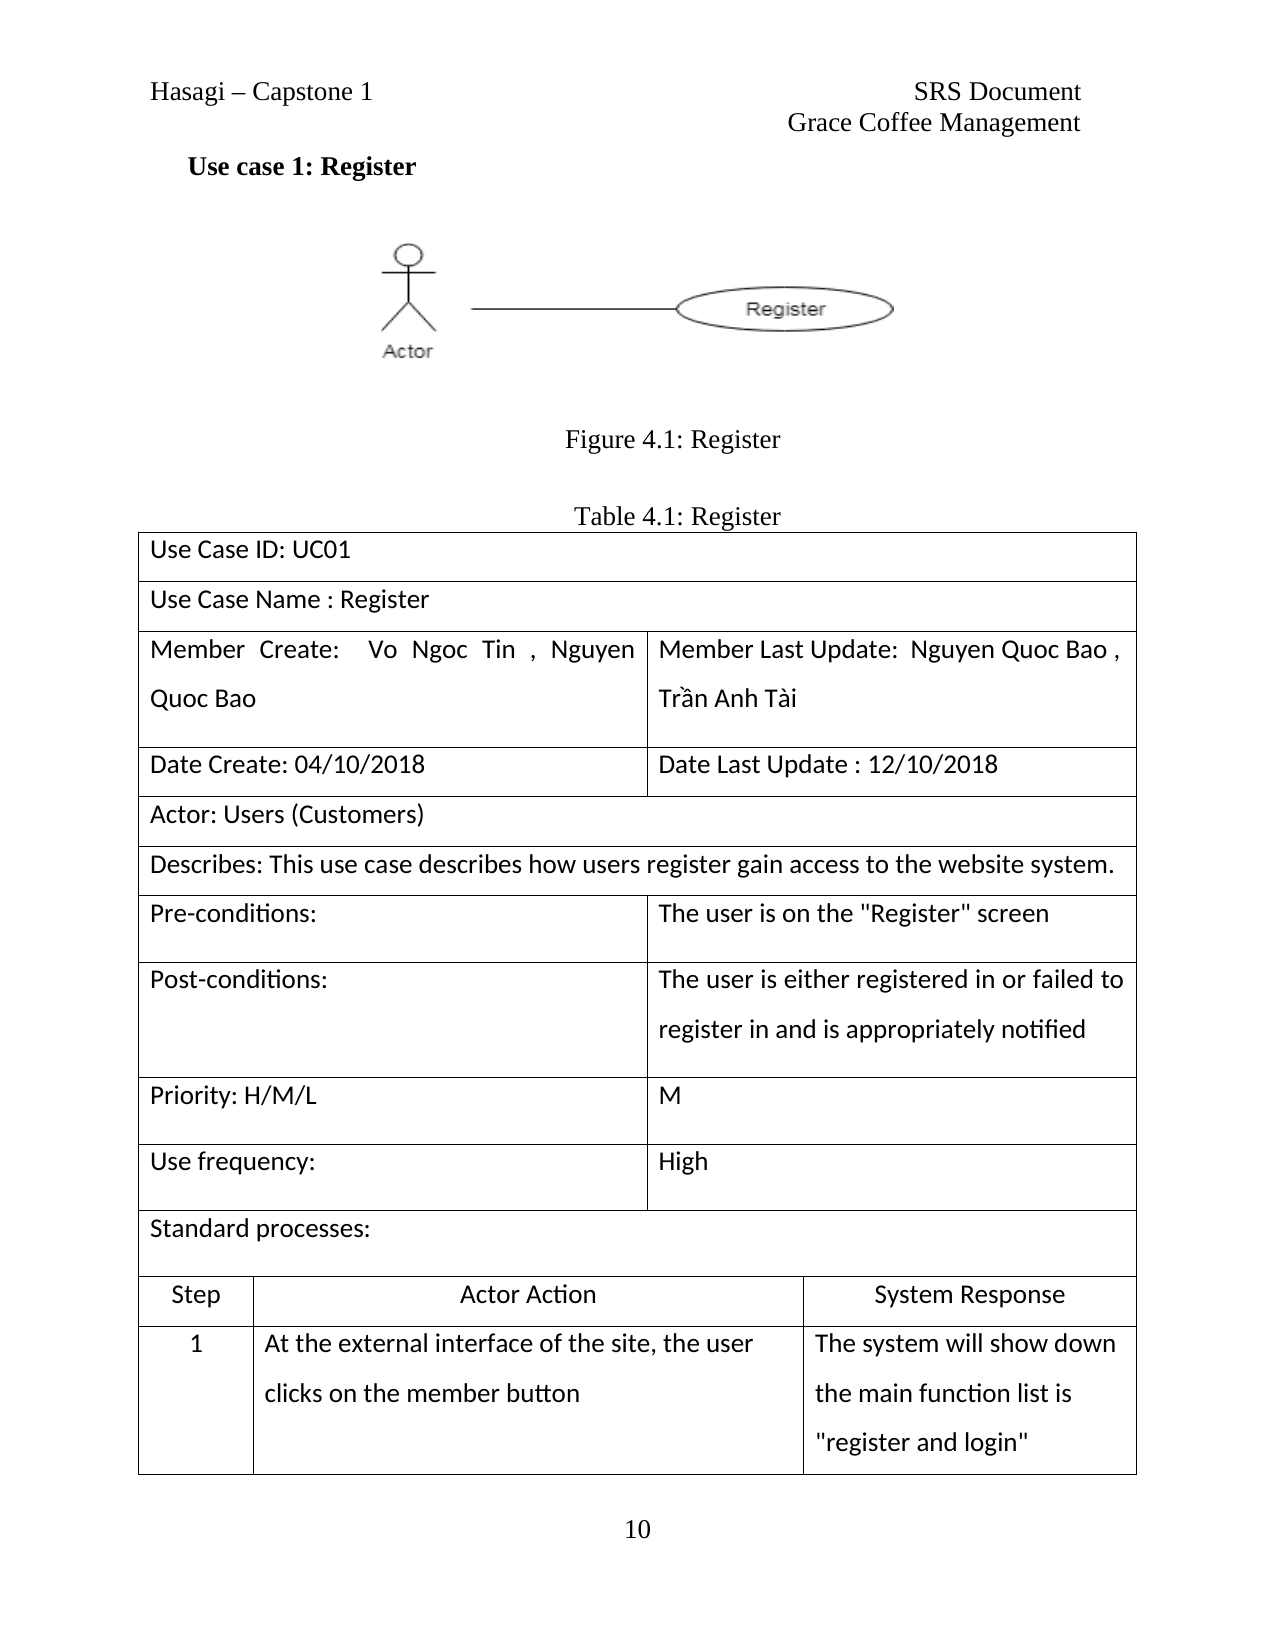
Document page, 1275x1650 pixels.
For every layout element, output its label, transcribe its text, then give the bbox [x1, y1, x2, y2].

table_cell The user is either registered in or failed to register in and is appropriately notified [648, 963, 1136, 1077]
table_cell System Response [804, 1277, 1136, 1326]
table_cell Pre-conditions: [139, 896, 647, 962]
table_cell Describes: This use case describes how users register gain access to the website system. [139, 847, 1136, 895]
table_cell Post-conditions: [139, 963, 647, 1077]
table_cell M [648, 1078, 1136, 1143]
table_cell At the external interface of the site, the user clicks on the member button [254, 1327, 803, 1474]
table_cell The user is on the "Register" screen [648, 896, 1136, 962]
picture [381, 243, 894, 361]
table_cell Priority: H/M/L [139, 1078, 647, 1143]
subtitle Use case 1: Register [150, 150, 1125, 181]
table_cell High [648, 1145, 1136, 1210]
table_cell Use frequency: [139, 1145, 647, 1210]
table_cell The system will show down the main function list is "register and login" [804, 1327, 1136, 1474]
table_cell Date Create: 04/10/2018 [139, 748, 647, 796]
table_cell 1 [139, 1327, 253, 1474]
table_header Use Case ID: UC01 [139, 533, 1136, 581]
table_cell Actor Action [254, 1277, 803, 1326]
table_cell Actor: Users (Customers) [139, 797, 1136, 846]
table_cell Member Last Update: Nguyen Quoc Bao , Trần Anh Tài [648, 632, 1136, 747]
table_cell Member Create: Vo Ngoc Tin , Nguyen Quoc Bao [139, 632, 647, 747]
table_cell Step [139, 1277, 253, 1326]
table_cell Use Case Name : Register [139, 582, 1136, 631]
text Figure 4.1: Register [150, 423, 1195, 454]
table_cell Standard processes: [139, 1211, 1136, 1276]
table_cell Date Last Update : 12/10/2018 [648, 748, 1136, 796]
text Table 4.1: Register [159, 501, 1195, 532]
